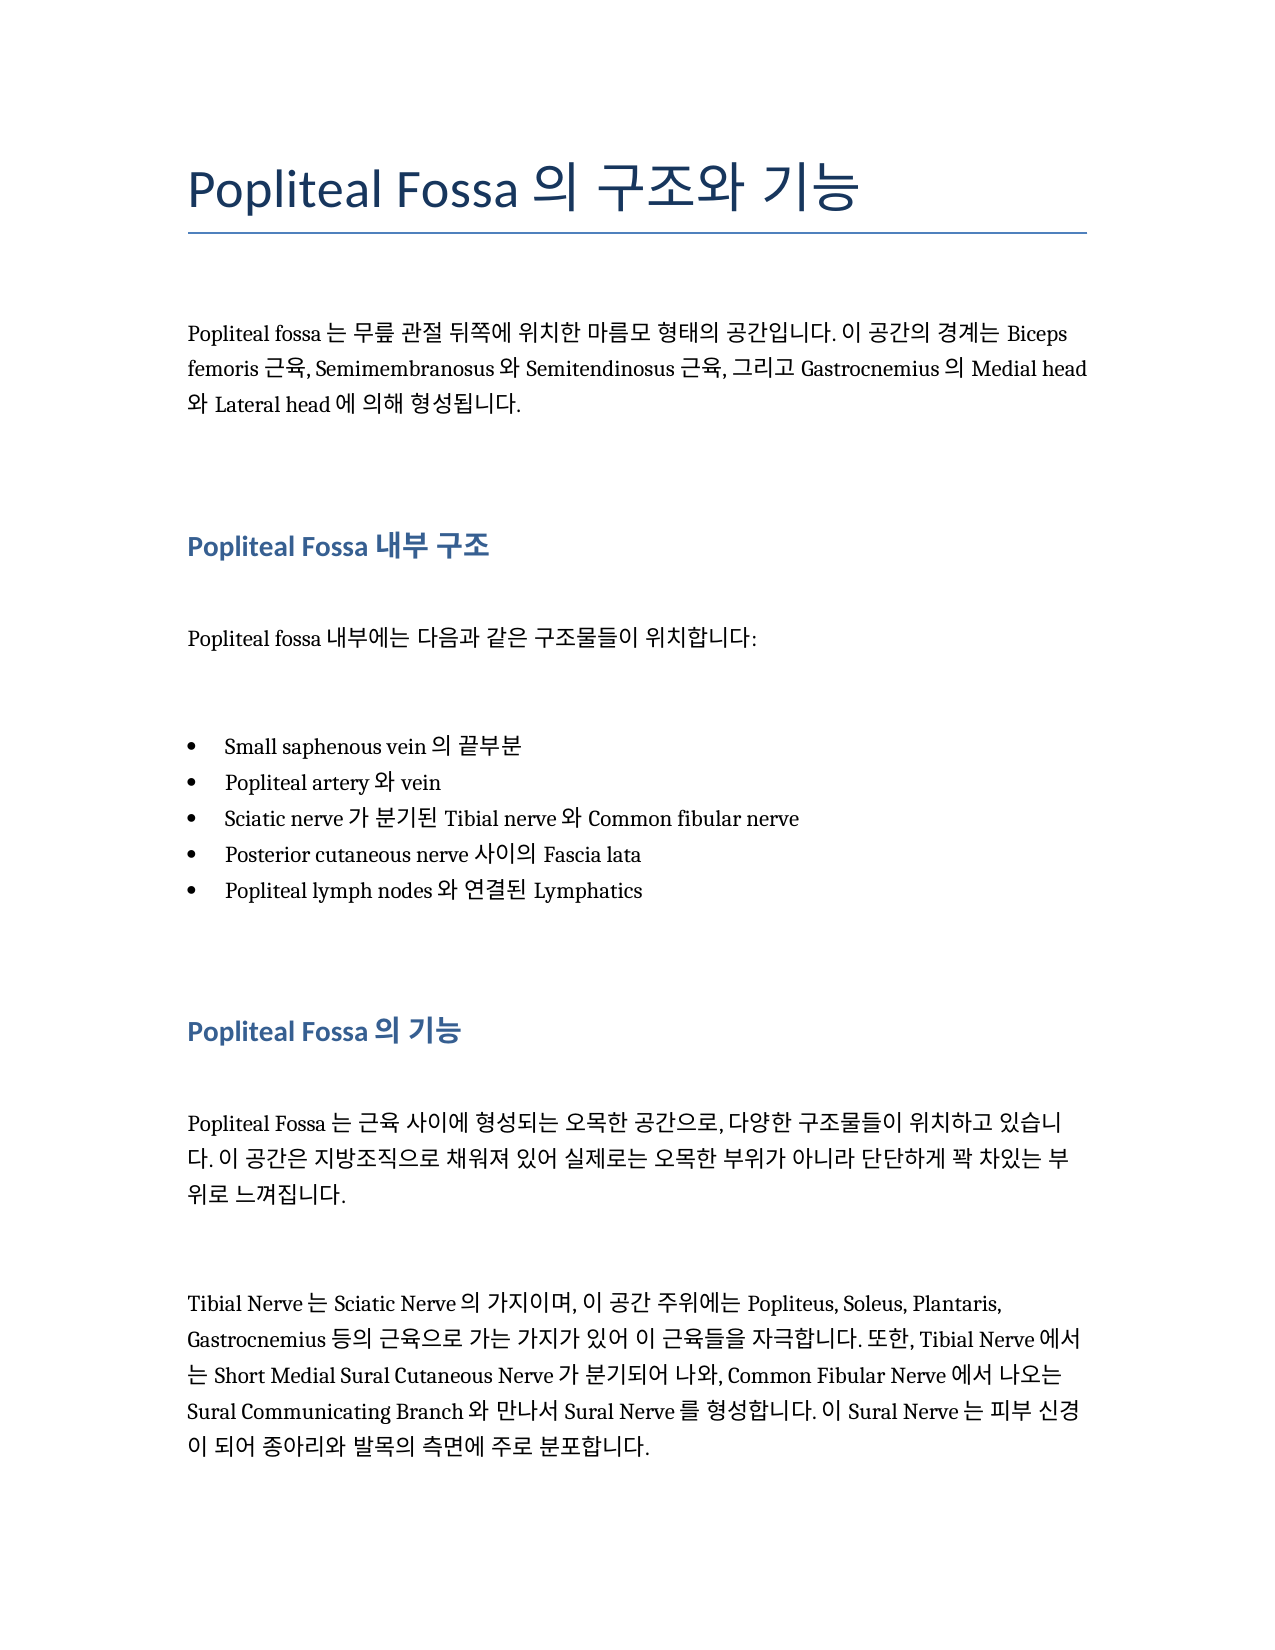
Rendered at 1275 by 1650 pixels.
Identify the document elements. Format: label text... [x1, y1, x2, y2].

subtitle Popliteal Fossa의 기능 [187, 1011, 1087, 1050]
title Popliteal Fossa의 구조와 기능 [187, 150, 1087, 234]
list Popliteal lymph nodes와 연결된 Lymphatics [187, 873, 1087, 905]
text Popliteal fossa 내부에는 다음과 같은 구조물들이 위치합니다: [187, 622, 1087, 653]
list Popliteal artery와 vein [187, 766, 1087, 797]
text Popliteal Fossa는 근육 사이에 형성되는 오목한 공간으로, 다양한 구조물들이 위치하고 있습니다. 이 공간은 지방조직으로 채워져 있어 실제로는 오목한 부위가 아니라 단단하게 꽉 차있는 부위로 느껴집니다. [187, 1107, 1087, 1210]
text Tibial Nerve는 Sciatic Nerve의 가지이며, 이 공간 주위에는 Popliteus, Soleus, Plantaris, Gastrocnemius 등의 근육으로 가는 가지가 있어 이 근육들을 자극합니다. 또한, Tibial Nerve에서는 Short Medial Sural Cutaneous Nerve가 분기되어 나와, Common Fibular Nerve에서 나오는 Sural Communicating Branch와 만나서 Sural Nerve를 형성합니다. 이 Sural Nerve는 피부 신경이 되어 종아리와 발목의 측면에 주로 분포합니다. [187, 1287, 1087, 1462]
list Small saphenous vein의 끝부분 [187, 730, 1087, 761]
list Posterior cutaneous nerve 사이의 Fascia lata [187, 838, 1087, 869]
text Popliteal fossa는 무릎 관절 뒤쪽에 위치한 마름모 형태의 공간입니다. 이 공간의 경계는 Biceps femoris 근육, Semimembranosus와 Semitendinosus 근육, 그리고 Gastrocnemius의 Medial head와 Lateral head에 의해 형성됩니다. [187, 316, 1087, 419]
subtitle Popliteal Fossa 내부 구조 [187, 525, 1087, 565]
list Sciatic nerve가 분기된 Tibial nerve와 Common fibular nerve [187, 802, 1087, 833]
